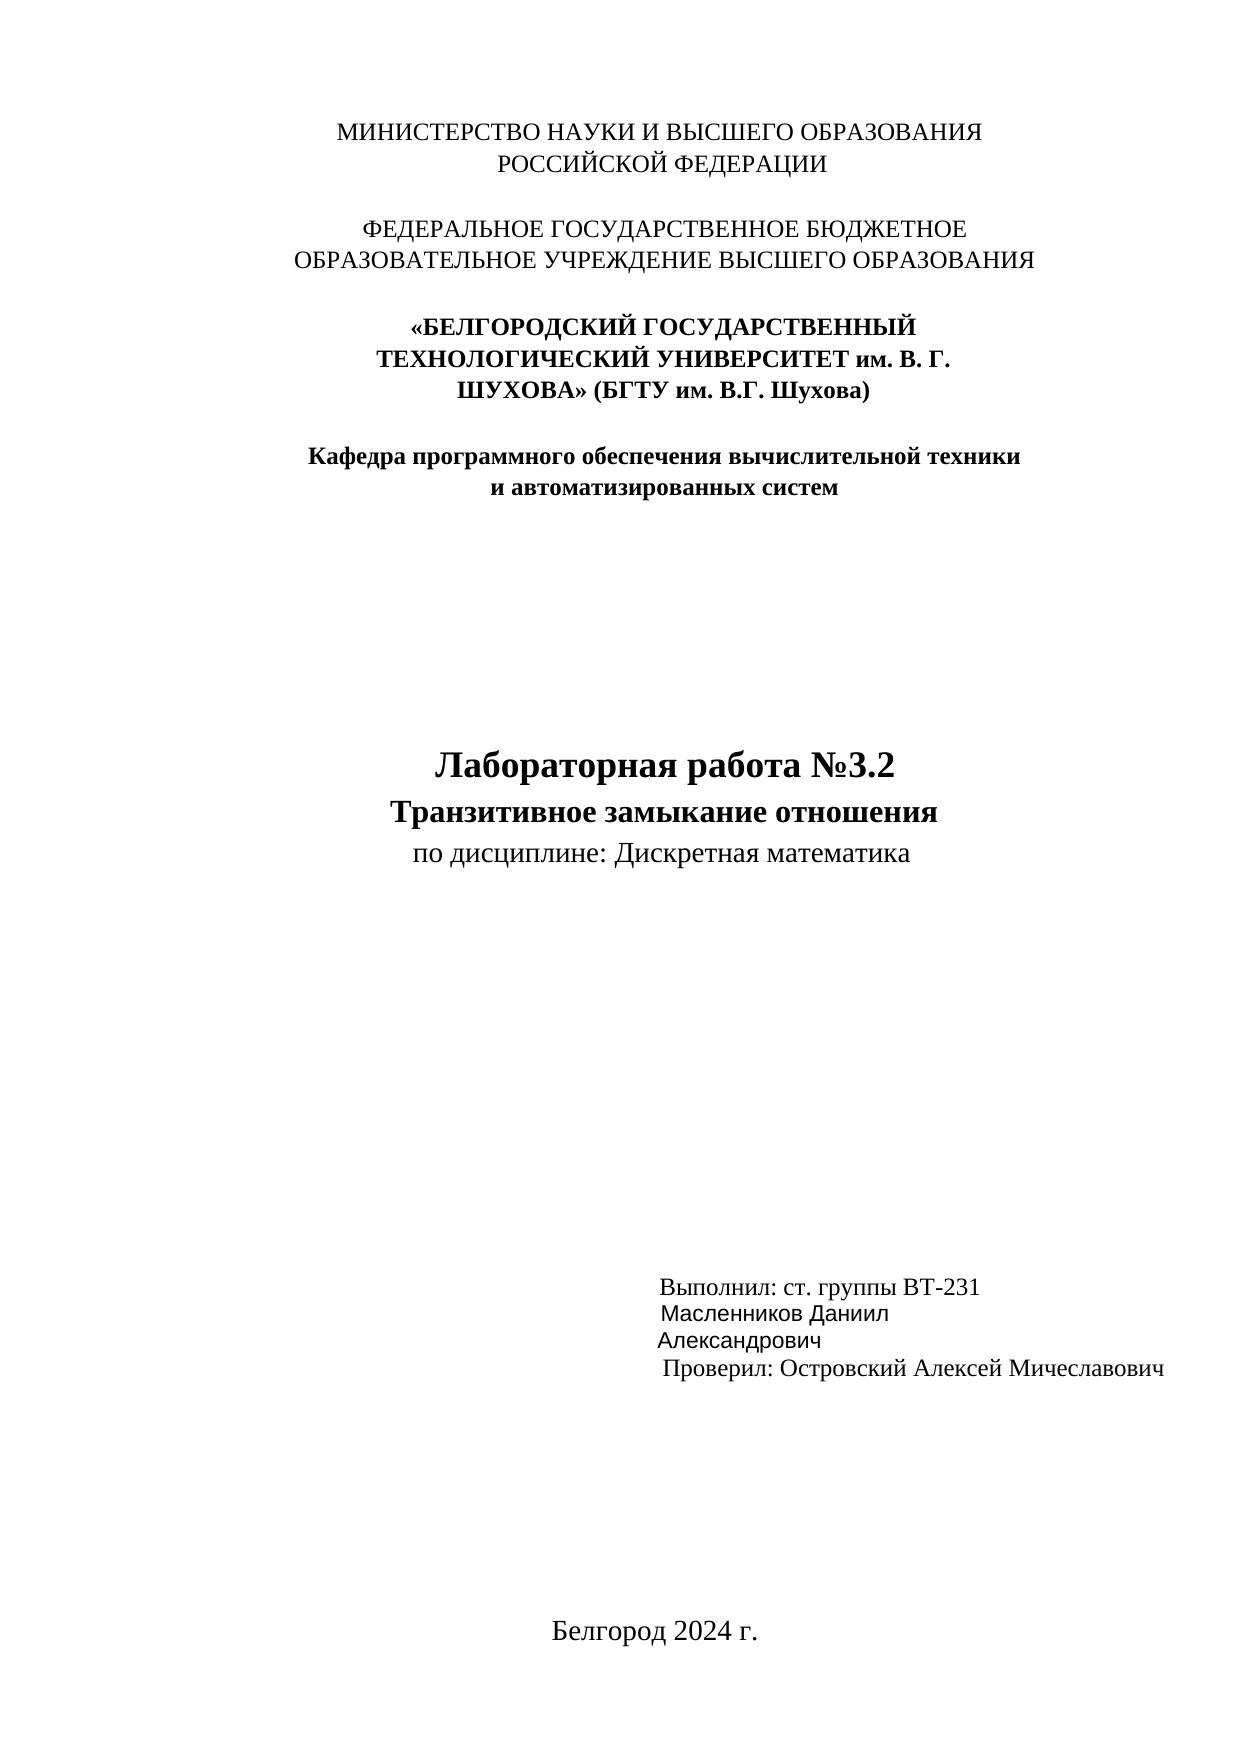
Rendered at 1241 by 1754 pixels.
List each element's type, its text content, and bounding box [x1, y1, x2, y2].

text ФЕДЕРАЛЬНОЕ ГОСУДАРСТВЕННОЕ БЮДЖЕТНОЕ ОБРАЗОВАТЕЛЬНОЕ УЧРЕЖДЕНИЕ ВЫСШЕГО ОБРАЗОВАНИЯ [246, 214, 1084, 274]
text Масленников Даниил Александрович [0, 1300, 1011, 1353]
text МИНИСТЕРСТВО НАУКИ И ВЫСШЕГО ОБРАЗОВАНИЯ [0, 117, 983, 146]
text Белгород 2024 г. [0, 1613, 758, 1647]
text Кафедра программного обеспечения вычислительной техники и автоматизированных систем [299, 441, 1030, 501]
text Транзитивное замыкание отношения [0, 792, 938, 829]
text Выполнил: ст. группы ВТ-231 [0, 1272, 981, 1300]
text ТЕХНОЛОГИЧЕСКИЙ УНИВЕРСИТЕТ им. В. Г. ШУХОВА» (БГТУ им. В.Г. Шухова) [312, 344, 1015, 404]
text по дисциплине: Дискретная математика [0, 835, 911, 869]
text Проверил: Островский Алексей Мичеславович [0, 1353, 1164, 1382]
text РОССИЙСКОЙ ФЕДЕРАЦИИ [0, 149, 827, 178]
text Лабораторная работа №3.2 [0, 742, 895, 785]
text «БЕЛГОРОДСКИЙ ГОСУДАРСТВЕННЫЙ [0, 312, 916, 341]
